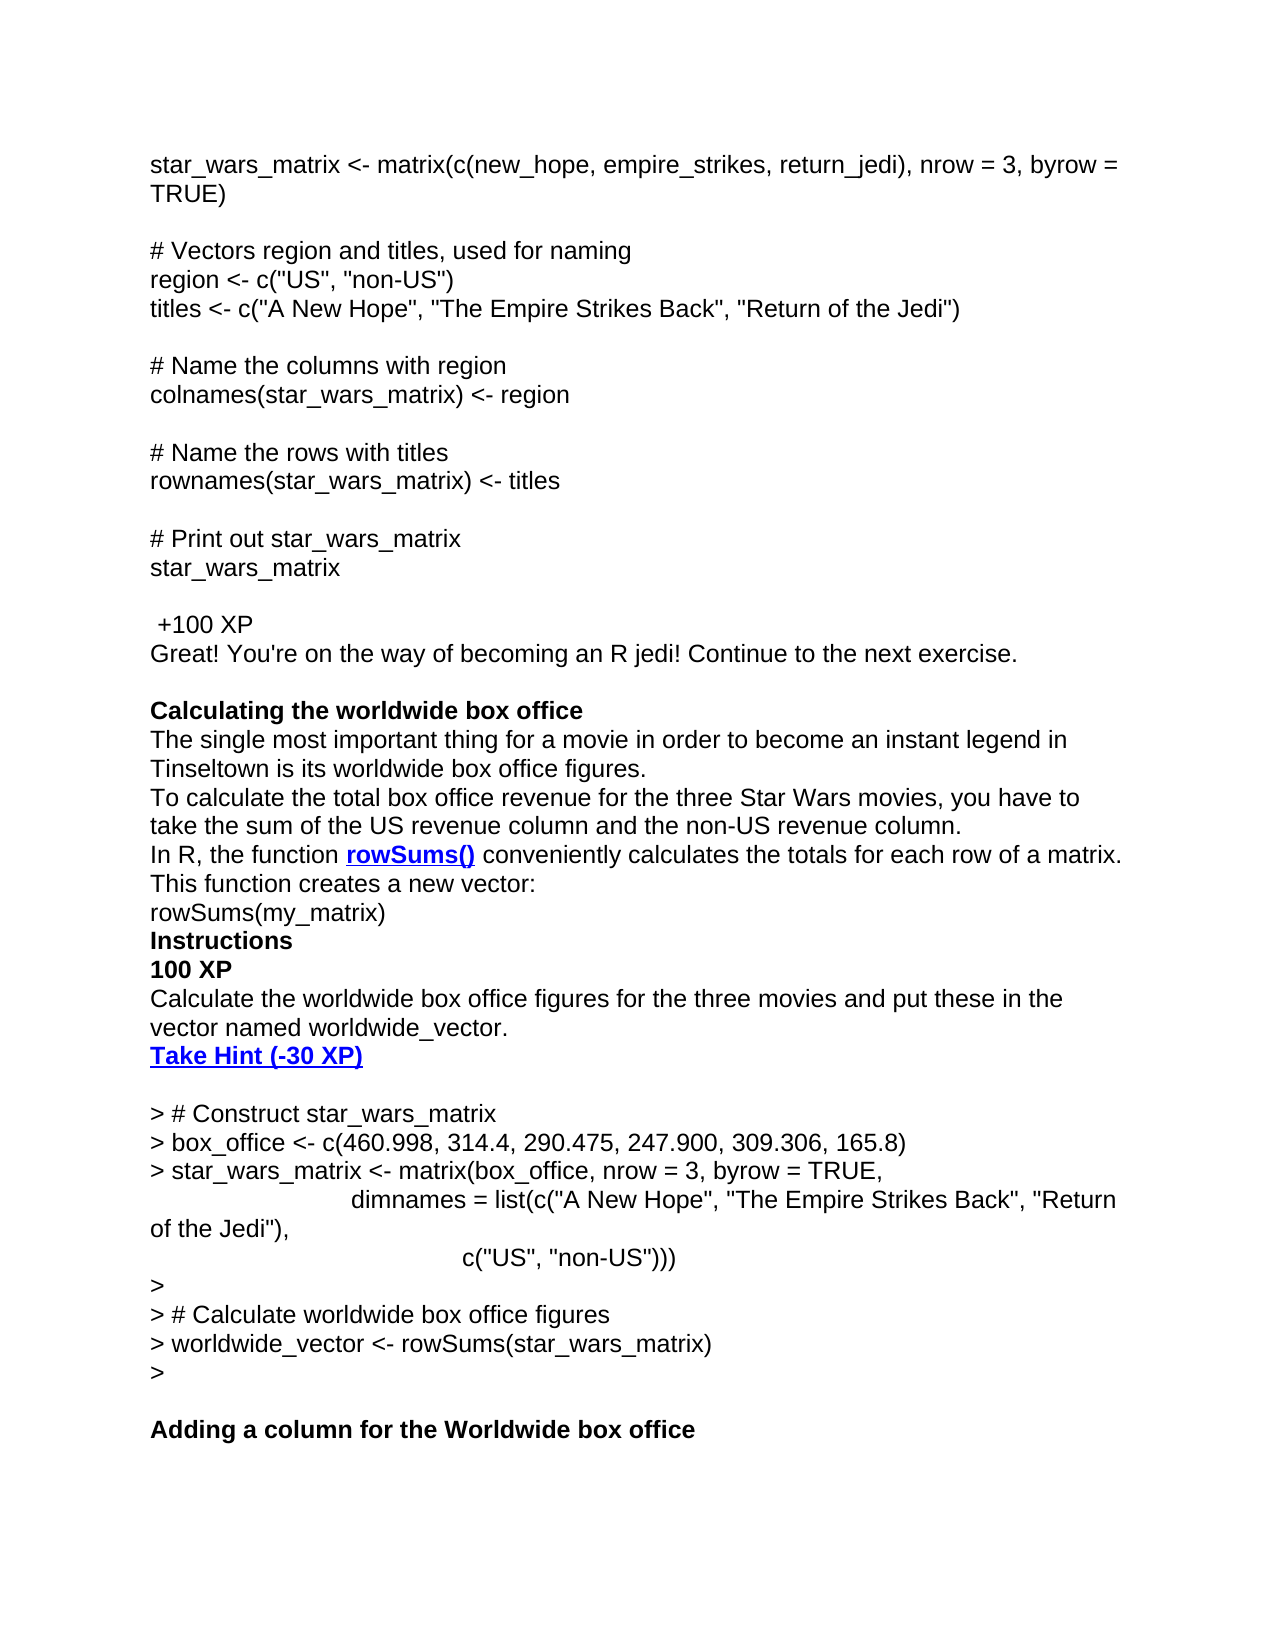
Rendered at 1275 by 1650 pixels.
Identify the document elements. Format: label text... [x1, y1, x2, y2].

text To calculate the total box office revenue for the three Star Wars movies, you have to take the sum of the US revenue column and the non-US revenue column. [150, 782, 1125, 840]
text Adding a column for the Worldwide box office [150, 1415, 1125, 1444]
text > worldwide_vector <- rowSums(star_wars_matrix) [150, 1329, 1125, 1357]
text Calculate the worldwide box office figures for the three movies and put these in the vector named worldwide_vector. [150, 984, 1125, 1041]
text The single most important thing for a movie in order to become an instant legend in Tinseltown is its worldwide box office figures. [150, 725, 1125, 782]
text > star_wars_matrix <- matrix(box_office, nrow = 3, byrow = TRUE, [150, 1156, 1125, 1185]
text # Print out star_wars_matrix [150, 524, 1125, 552]
text > box_office <- c(460.998, 314.4, 290.475, 247.900, 309.306, 165.8) [150, 1127, 1125, 1156]
text Take Hint (-30 XP) [150, 1041, 1125, 1070]
text 100 XP [150, 955, 1125, 984]
text Instructions [150, 926, 1125, 955]
text colnames(star_wars_matrix) <- region [150, 380, 1125, 409]
text titles <- c("A New Hope", "The Empire Strikes Back", "Return of the Jedi") [150, 294, 1125, 322]
text rownames(star_wars_matrix) <- titles [150, 466, 1125, 495]
text > [150, 1271, 1125, 1300]
text dimnames = list(c("A New Hope", "The Empire Strikes Back", "Return of the Jedi"), [150, 1185, 1125, 1242]
text > # Calculate worldwide box office figures [150, 1300, 1125, 1329]
text star_wars_matrix <- matrix(c(new_hope, empire_strikes, return_jedi), nrow = 3, byrow = TRUE) [150, 150, 1125, 207]
text c("US", "non-US"))) [150, 1242, 1125, 1271]
text In R, the function rowSums() conveniently calculates the totals for each row of a matrix. This function creates a new vector: [150, 840, 1125, 897]
text > [150, 1357, 1125, 1386]
text star_wars_matrix [150, 552, 1125, 581]
text +100 XP [150, 610, 1125, 639]
text Great! You're on the way of becoming an R jedi! Continue to the next exercise. [150, 639, 1125, 667]
text > # Construct star_wars_matrix [150, 1099, 1125, 1127]
text rowSums(my_matrix) [150, 897, 1125, 926]
text Calculating the worldwide box office [150, 696, 1125, 725]
text # Name the columns with region [150, 351, 1125, 380]
text region <- c("US", "non-US") [150, 265, 1125, 294]
text # Vectors region and titles, used for naming [150, 236, 1125, 265]
text # Name the rows with titles [150, 437, 1125, 466]
